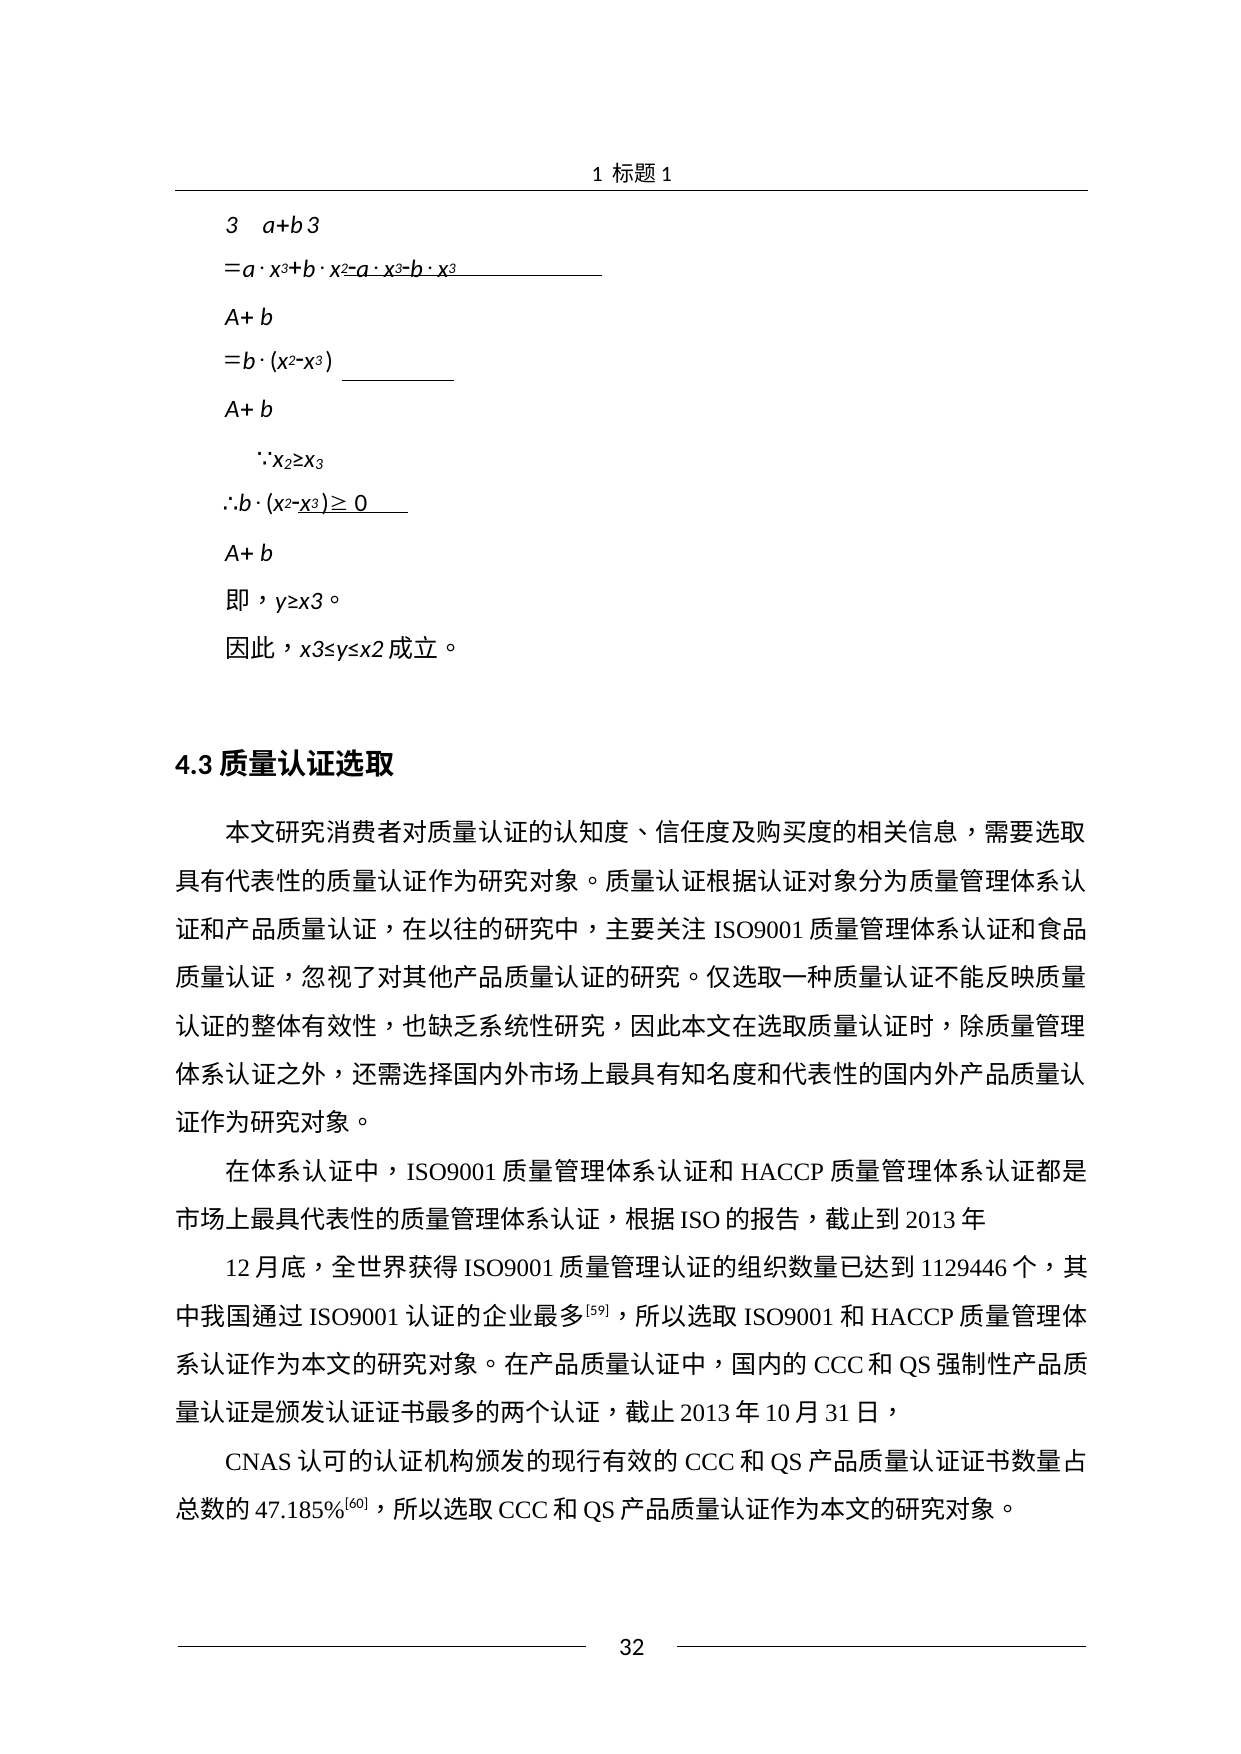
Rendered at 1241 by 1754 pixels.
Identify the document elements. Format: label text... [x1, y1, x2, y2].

text ∵x2≥x3 [257, 428, 1088, 476]
text 即，y≥x3。 [175, 568, 1088, 616]
text 3 ab 3 [175, 191, 1088, 239]
text ∴b(x2x3 ) 0 [175, 476, 1088, 520]
text ax3bx2ax3bx3 [175, 239, 1088, 283]
subtitle 4.3 质量认证选取 [175, 743, 1088, 783]
text A b [175, 520, 1088, 568]
text 因此，x3≤y≤x2成立。 [175, 616, 1088, 665]
text A b [175, 375, 1088, 424]
text CNAS认可的认证机构颁发的现行有效的CCC和QS产品质量认证证书数量占总数的47.185%[60]，所以选取CCC和QS产品质量认证作为本文的研究对象。 [175, 1428, 1088, 1524]
text 本文研究消费者对质量认证的认知度、信任度及购买度的相关信息，需要选取具有代表性的质量认证作为研究对象。质量认证根据认证对象分为质量管理体系认证和产品质量认证，在以往的研究中，主要关注ISO9001质量管理体系认证和食品质量认证，忽视了对其他产品质量认证的研究。仅选取一种质量认证不能反映质量认证的整体有效性，也缺乏系统性研究，因此本文在选取质量认证时，除质量管理体系认证之外，还需选择国内外市场上最具有知名度和代表性的国内外产品质量认证作为研究对象。 [175, 799, 1088, 1138]
text 在体系认证中，ISO9001质量管理体系认证和HACCP质量管理体系认证都是市场上最具代表性的质量管理体系认证，根据ISO的报告，截止到2013 年 [175, 1138, 1088, 1234]
text b(x2x3 ) [175, 332, 1088, 375]
text A b [175, 283, 1088, 332]
text 12月底，全世界获得ISO9001质量管理认证的组织数量已达到1129446个，其中我国通过ISO9001认证的企业最多[59]，所以选取ISO9001和HACCP质量管理体系认证作为本文的研究对象。在产品质量认证中，国内的CCC和QS强制性产品质量认证是颁发认证证书最多的两个认证，截止2013年10月31日， [175, 1234, 1088, 1428]
